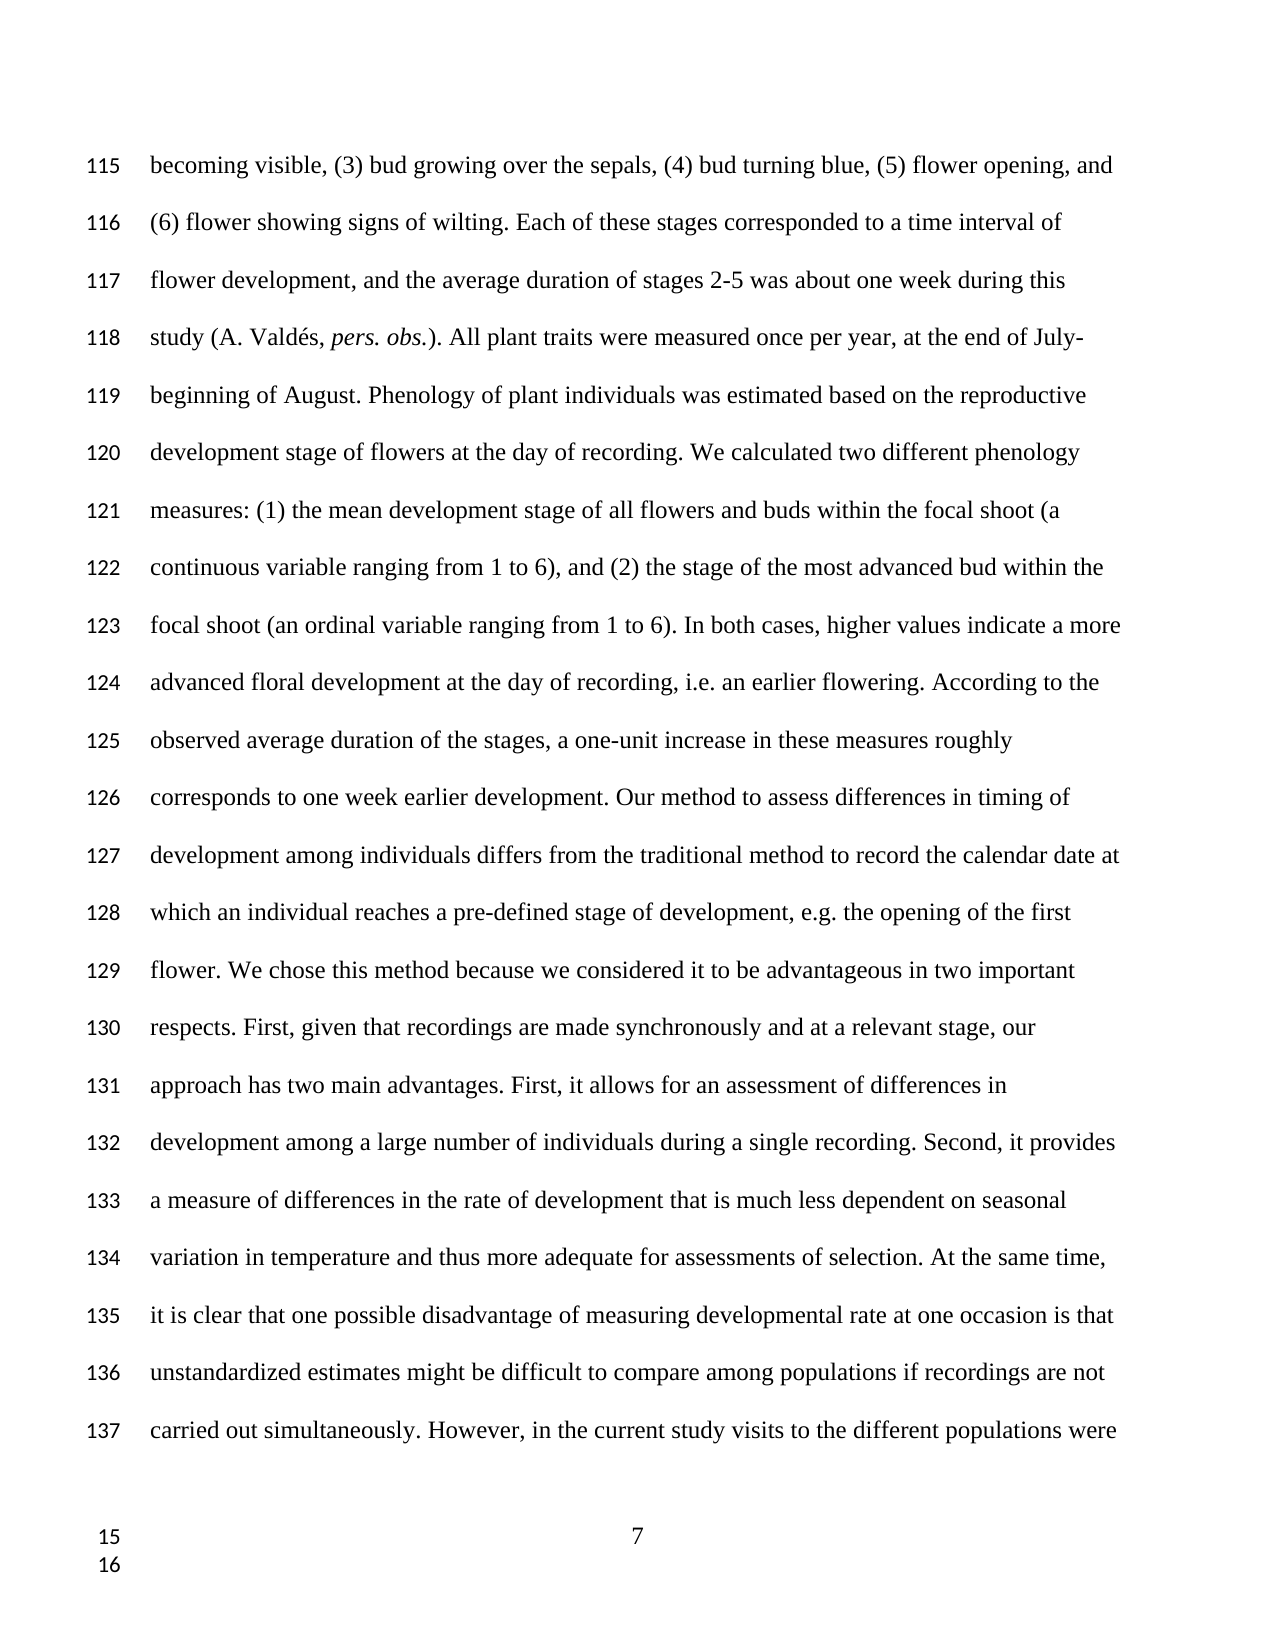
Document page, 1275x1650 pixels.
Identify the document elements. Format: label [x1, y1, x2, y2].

text [150, 150, 1125, 1444]
